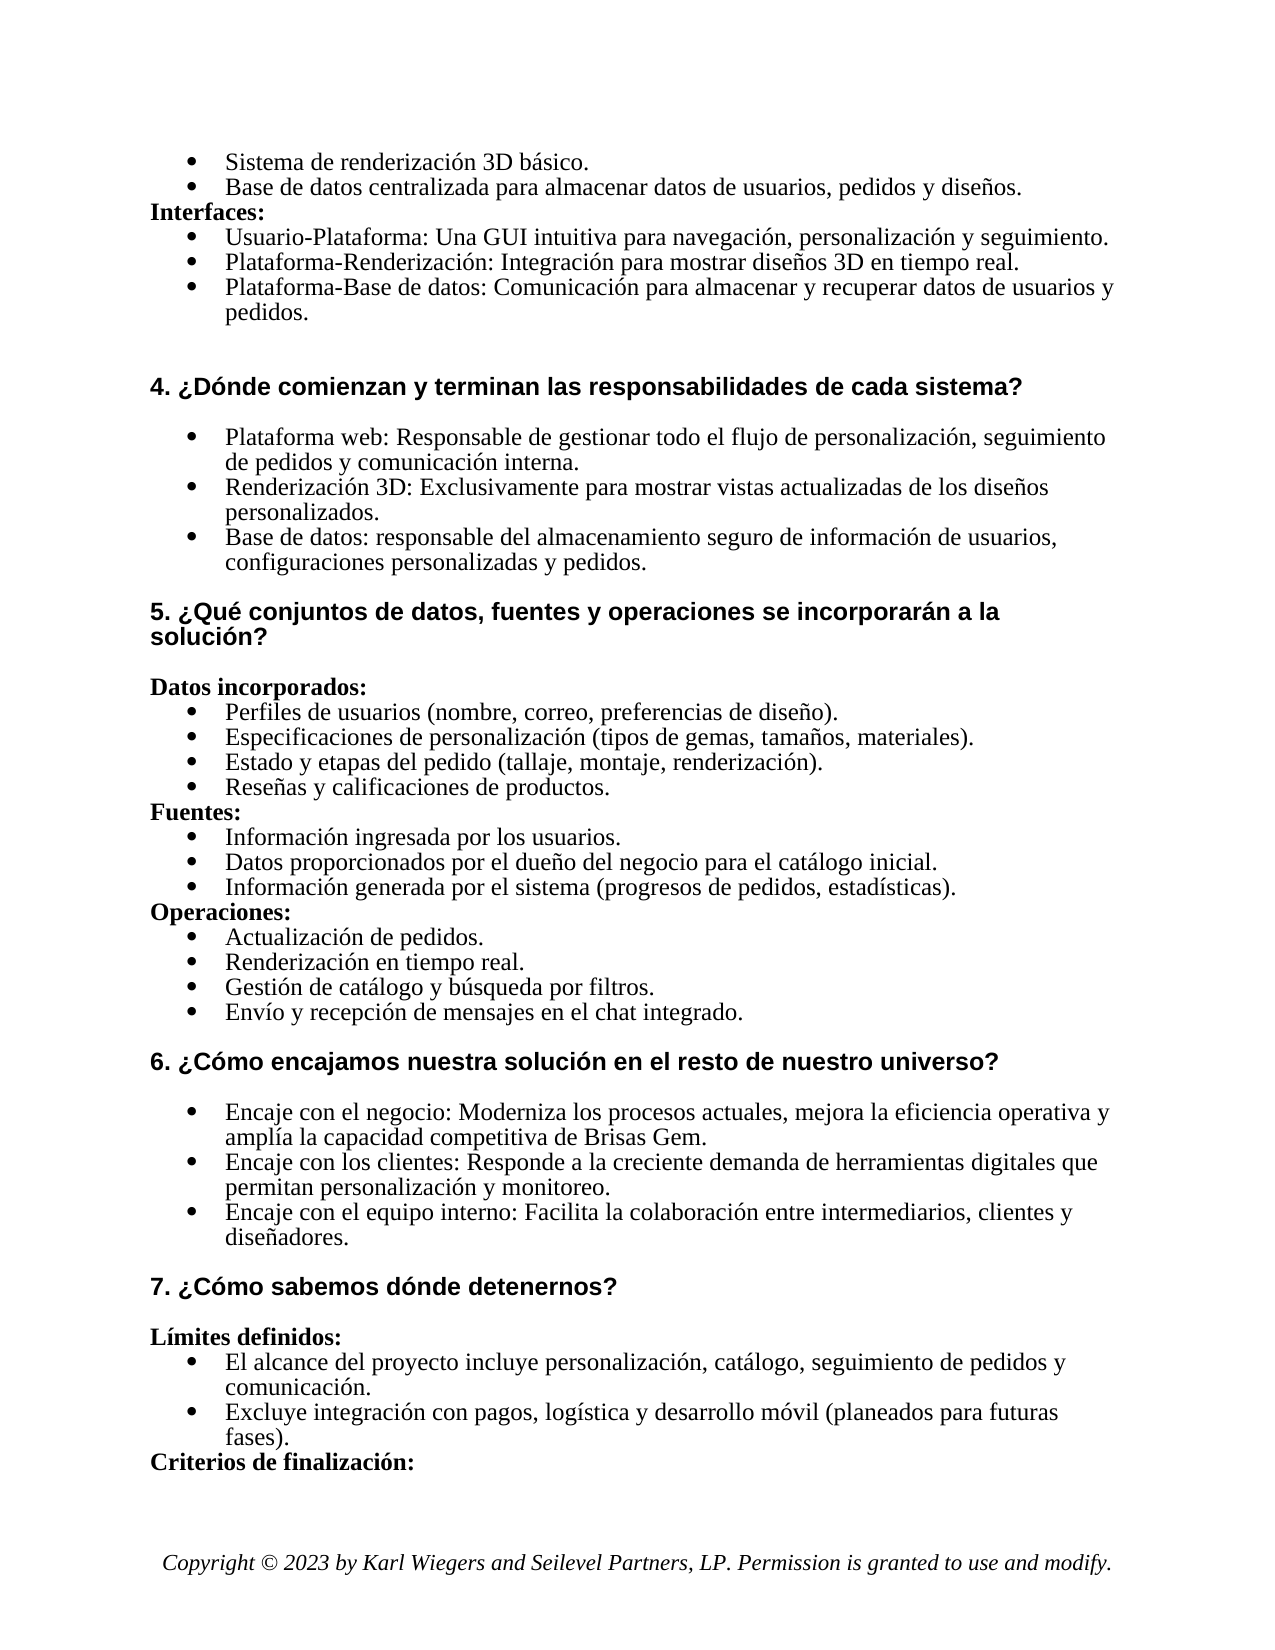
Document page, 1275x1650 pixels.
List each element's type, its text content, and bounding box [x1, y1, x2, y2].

list Actualización de pedidos. [187, 925, 1125, 950]
text Datos incorporados: [150, 675, 1125, 700]
list Información ingresada por los usuarios. [187, 825, 1125, 850]
text Criterios de finalización: [150, 1450, 1125, 1475]
list Perfiles de usuarios (nombre, correo, preferencias de diseño). [187, 700, 1125, 725]
list Envío y recepción de mensajes en el chat integrado. [187, 1000, 1125, 1025]
list Gestión de catálogo y búsqueda por filtros. [187, 975, 1125, 1000]
subtitle 4. ¿Dónde comienzan y terminan las responsabilidades de cada sistema? [150, 375, 1125, 400]
list Base de datos: responsable del almacenamiento seguro de información de usuarios, configuraciones personalizadas y pedidos. [187, 525, 1125, 575]
list Excluye integración con pagos, logística y desarrollo móvil (planeados para futuras fases). [187, 1400, 1125, 1450]
text Fuentes: [150, 800, 1125, 825]
subtitle 6. ¿Cómo encajamos nuestra solución en el resto de nuestro universo? [150, 1050, 1125, 1075]
list Datos proporcionados por el dueño del negocio para el catálogo inicial. [187, 850, 1125, 875]
text Interfaces: [150, 200, 1125, 225]
list Especificaciones de personalización (tipos de gemas, tamaños, materiales). [187, 725, 1125, 750]
list Encaje con el equipo interno: Facilita la colaboración entre intermediarios, clientes y diseñadores. [187, 1200, 1125, 1250]
list Encaje con los clientes: Responde a la creciente demanda de herramientas digitales que permitan personalización y monitoreo. [187, 1150, 1125, 1200]
list Información generada por el sistema (progresos de pedidos, estadísticas). [187, 875, 1125, 900]
subtitle 7. ¿Cómo sabemos dónde detenernos? [150, 1275, 1125, 1300]
list Plataforma-Base de datos: Comunicación para almacenar y recuperar datos de usuarios y pedidos. [187, 275, 1125, 325]
list Plataforma web: Responsable de gestionar todo el flujo de personalización, seguimiento de pedidos y comunicación interna. [187, 425, 1125, 475]
list Reseñas y calificaciones de productos. [187, 775, 1125, 800]
list Encaje con el negocio: Moderniza los procesos actuales, mejora la eficiencia operativa y amplía la capacidad competitiva de Brisas Gem. [187, 1100, 1125, 1150]
list Sistema de renderización 3D básico. [187, 150, 1125, 175]
list El alcance del proyecto incluye personalización, catálogo, seguimiento de pedidos y comunicación. [187, 1350, 1125, 1400]
list Estado y etapas del pedido (tallaje, montaje, renderización). [187, 750, 1125, 775]
subtitle 5. ¿Qué conjuntos de datos, fuentes y operaciones se incorporarán a la solución? [150, 600, 1125, 650]
list Base de datos centralizada para almacenar datos de usuarios, pedidos y diseños. [187, 175, 1125, 200]
list Usuario-Plataforma: Una GUI intuitiva para navegación, personalización y seguimiento. [187, 225, 1125, 250]
list Renderización 3D: Exclusivamente para mostrar vistas actualizadas de los diseños personalizados. [187, 475, 1125, 525]
text Operaciones: [150, 900, 1125, 925]
text Límites definidos: [150, 1325, 1125, 1350]
list Renderización en tiempo real. [187, 950, 1125, 975]
list Plataforma-Renderización: Integración para mostrar diseños 3D en tiempo real. [187, 250, 1125, 275]
